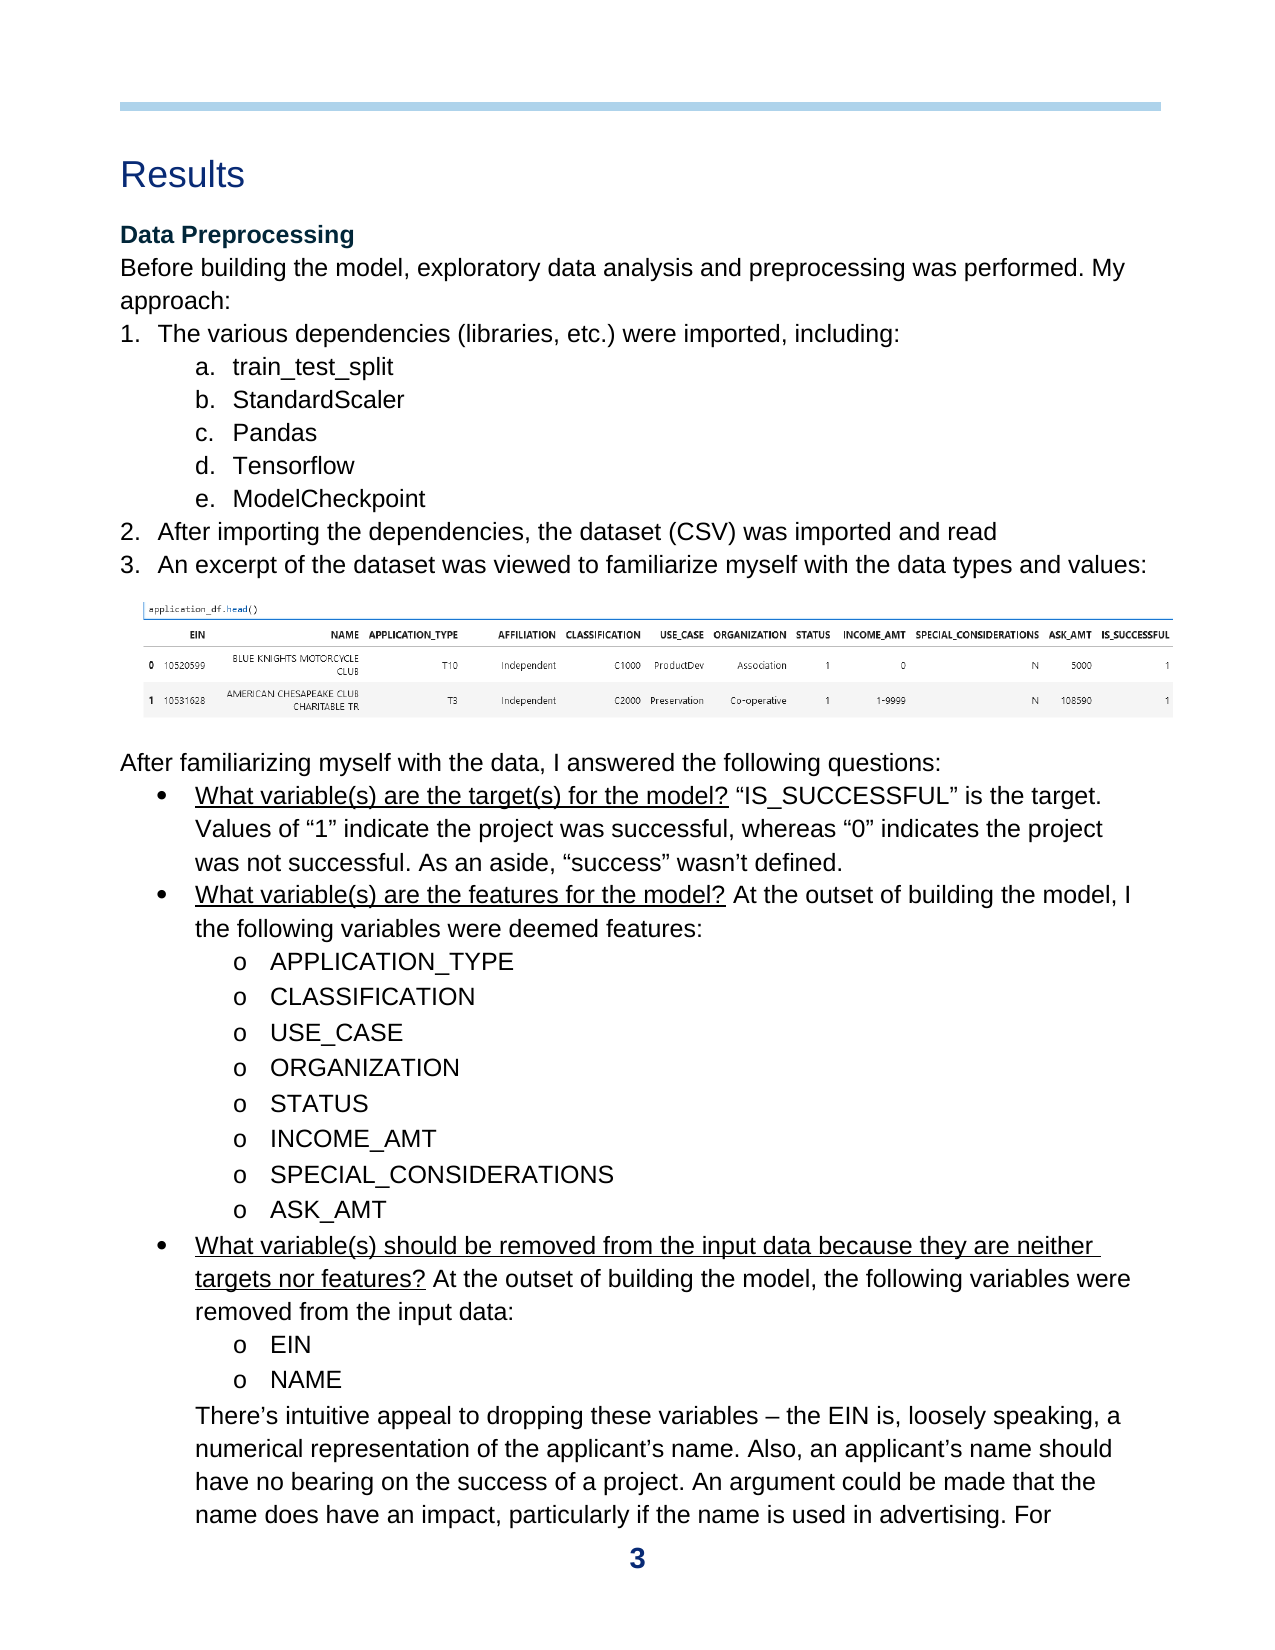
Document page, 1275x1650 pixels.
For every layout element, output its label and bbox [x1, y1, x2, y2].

picture [138, 602, 1173, 721]
